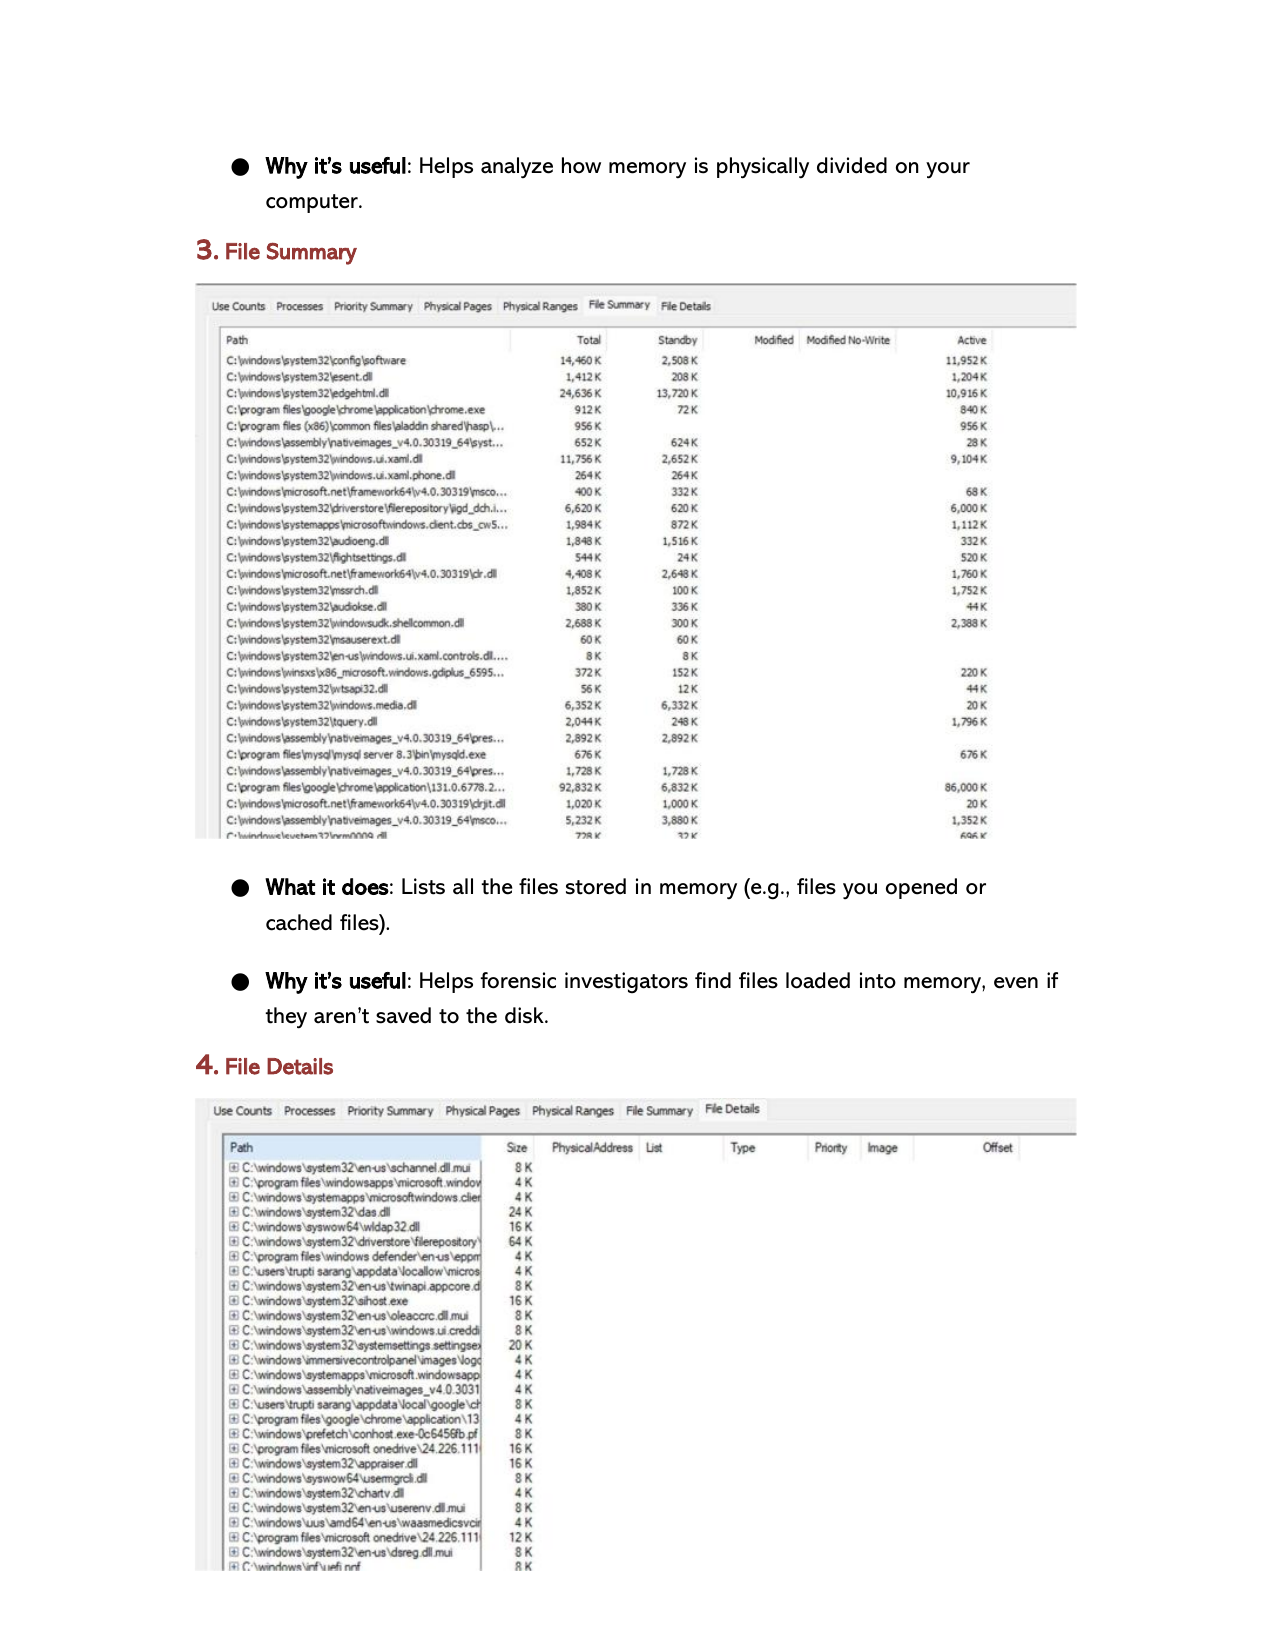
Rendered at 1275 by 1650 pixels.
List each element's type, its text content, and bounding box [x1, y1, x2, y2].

list What it does: Lists all the files stored in memory (e.g., files you opened or cached files). [230, 839, 1004, 936]
list Why it’s useful: Helps forensic investigators find files loaded into memory, even if they aren’t saved to the disk. [230, 954, 1067, 1029]
subtitle File Summary [195, 233, 1162, 266]
picture [194, 1098, 1077, 1571]
subtitle File Details [195, 1048, 1162, 1081]
list Why it’s useful: Helps analyze how memory is physically divided on your computer. [230, 139, 1001, 214]
picture [194, 283, 1077, 839]
